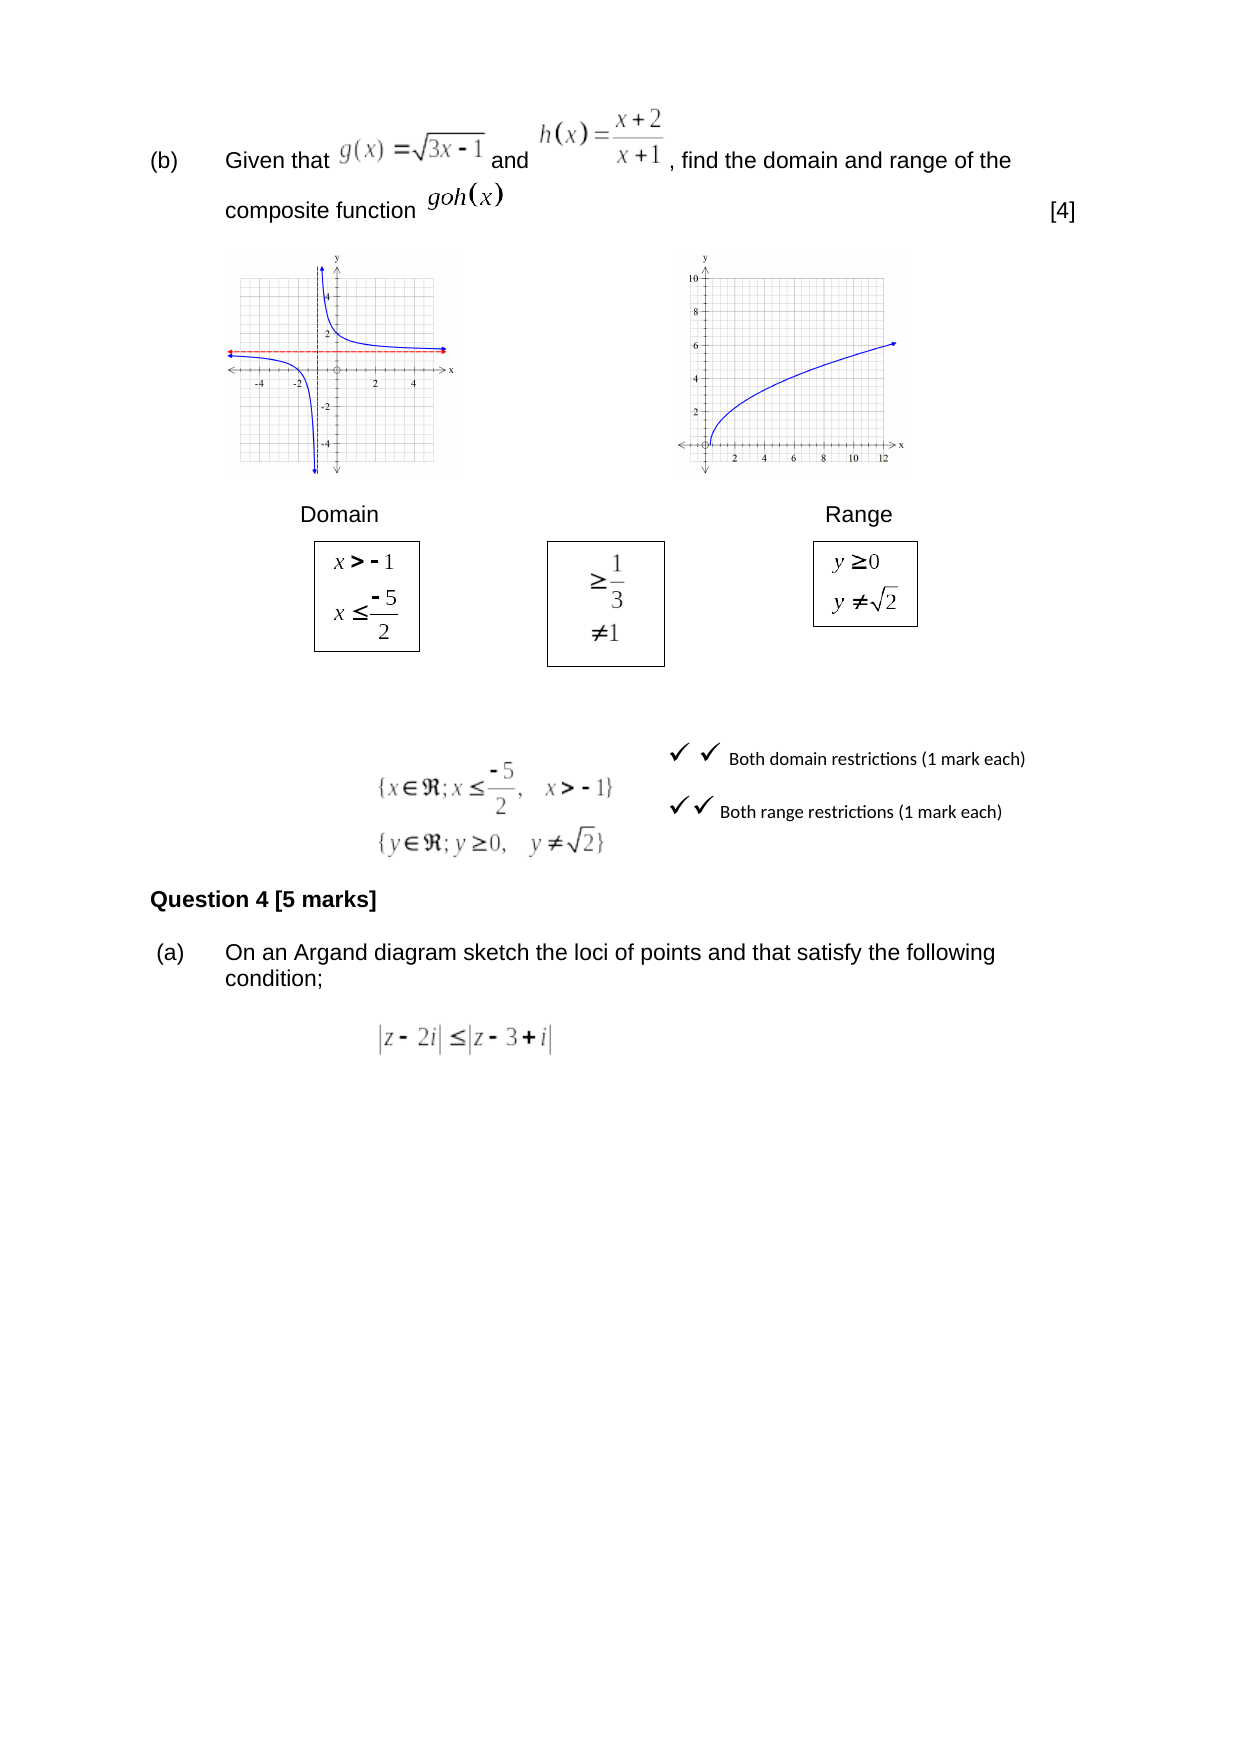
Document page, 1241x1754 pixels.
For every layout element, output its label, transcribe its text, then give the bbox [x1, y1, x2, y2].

text (a) On an Argand diagram sketch the loci of points and that satisfy the following condition; [156, 939, 1090, 992]
picture [675, 248, 907, 477]
text Domain Range [150, 501, 1090, 528]
text Question 4 [5 marks] [150, 886, 1090, 913]
picture [225, 248, 457, 477]
text (b) Given that and , find the domain and range of the composite function [4] [150, 103, 1090, 224]
